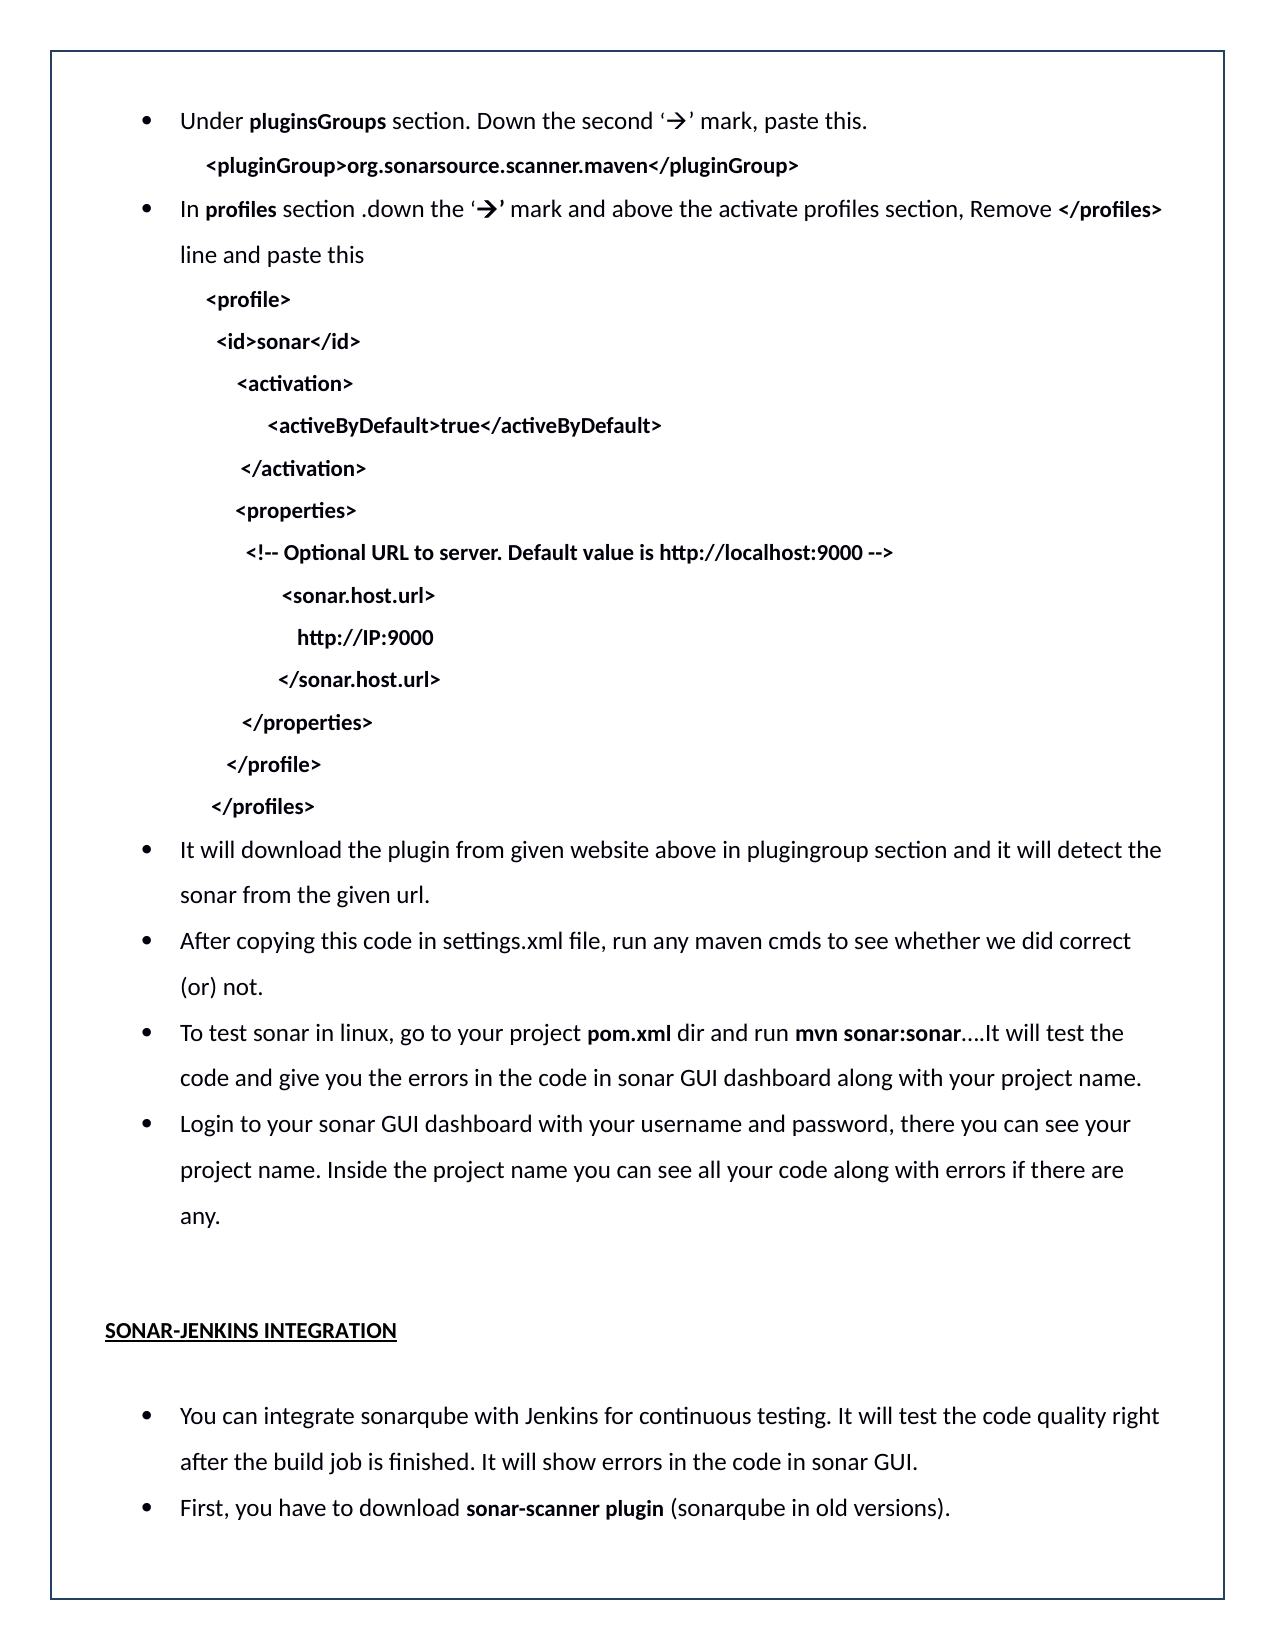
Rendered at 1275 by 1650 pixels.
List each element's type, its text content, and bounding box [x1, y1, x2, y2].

list </profile> [180, 750, 1170, 778]
text SONAR-JENKINS INTEGRATION [105, 1316, 1170, 1344]
list <id>sonar</id> [180, 327, 1170, 355]
list Under pluginsGroups section. Down the second ‘’ mark, paste this. [142, 105, 1170, 136]
list After copying this code in settings.xml file, run any maven cmds to see whether we did correct (or) not. [142, 925, 1170, 1002]
list <activeByDefault>true</activeByDefault> [180, 412, 1170, 440]
list <sonar.host.url> [153, 581, 1170, 609]
list It will download the plugin from given website above in plugingroup section and it will detect the sonar from the given url. [142, 834, 1170, 910]
list In profiles section .down the ‘’ mark and above the activate profiles section, Remove </profiles> line and paste this [142, 193, 1170, 269]
list </activation> [153, 454, 1170, 482]
list To test sonar in linux, go to your project pom.xml dir and run mvn sonar:sonar….It will test the code and give you the errors in the code in sonar GUI dashboard along with your project name. [142, 1017, 1170, 1093]
list </profiles> [180, 792, 1170, 820]
list </sonar.host.url> [180, 665, 1170, 693]
list http://IP:9000 [153, 623, 1170, 651]
list <properties> [153, 496, 1170, 524]
list </properties> [180, 708, 1170, 736]
list <profile> [180, 285, 1170, 313]
list <!-- Optional URL to server. Default value is http://localhost:9000 --> [153, 538, 1170, 567]
list <activation> [180, 369, 1170, 397]
list Login to your sonar GUI dashboard with your username and password, there you can see your project name. Inside the project name you can see all your code along with errors if there are any. [142, 1108, 1170, 1230]
list First, you have to download sonar-scanner plugin (sonarqube in old versions). [142, 1492, 1170, 1522]
list You can integrate sonarqube with Jenkins for continuous testing. It will test the code quality right after the build job is finished. It will show errors in the code in sonar GUI. [142, 1400, 1170, 1476]
list <pluginGroup>org.sonarsource.scanner.maven</pluginGroup> [180, 151, 1170, 179]
